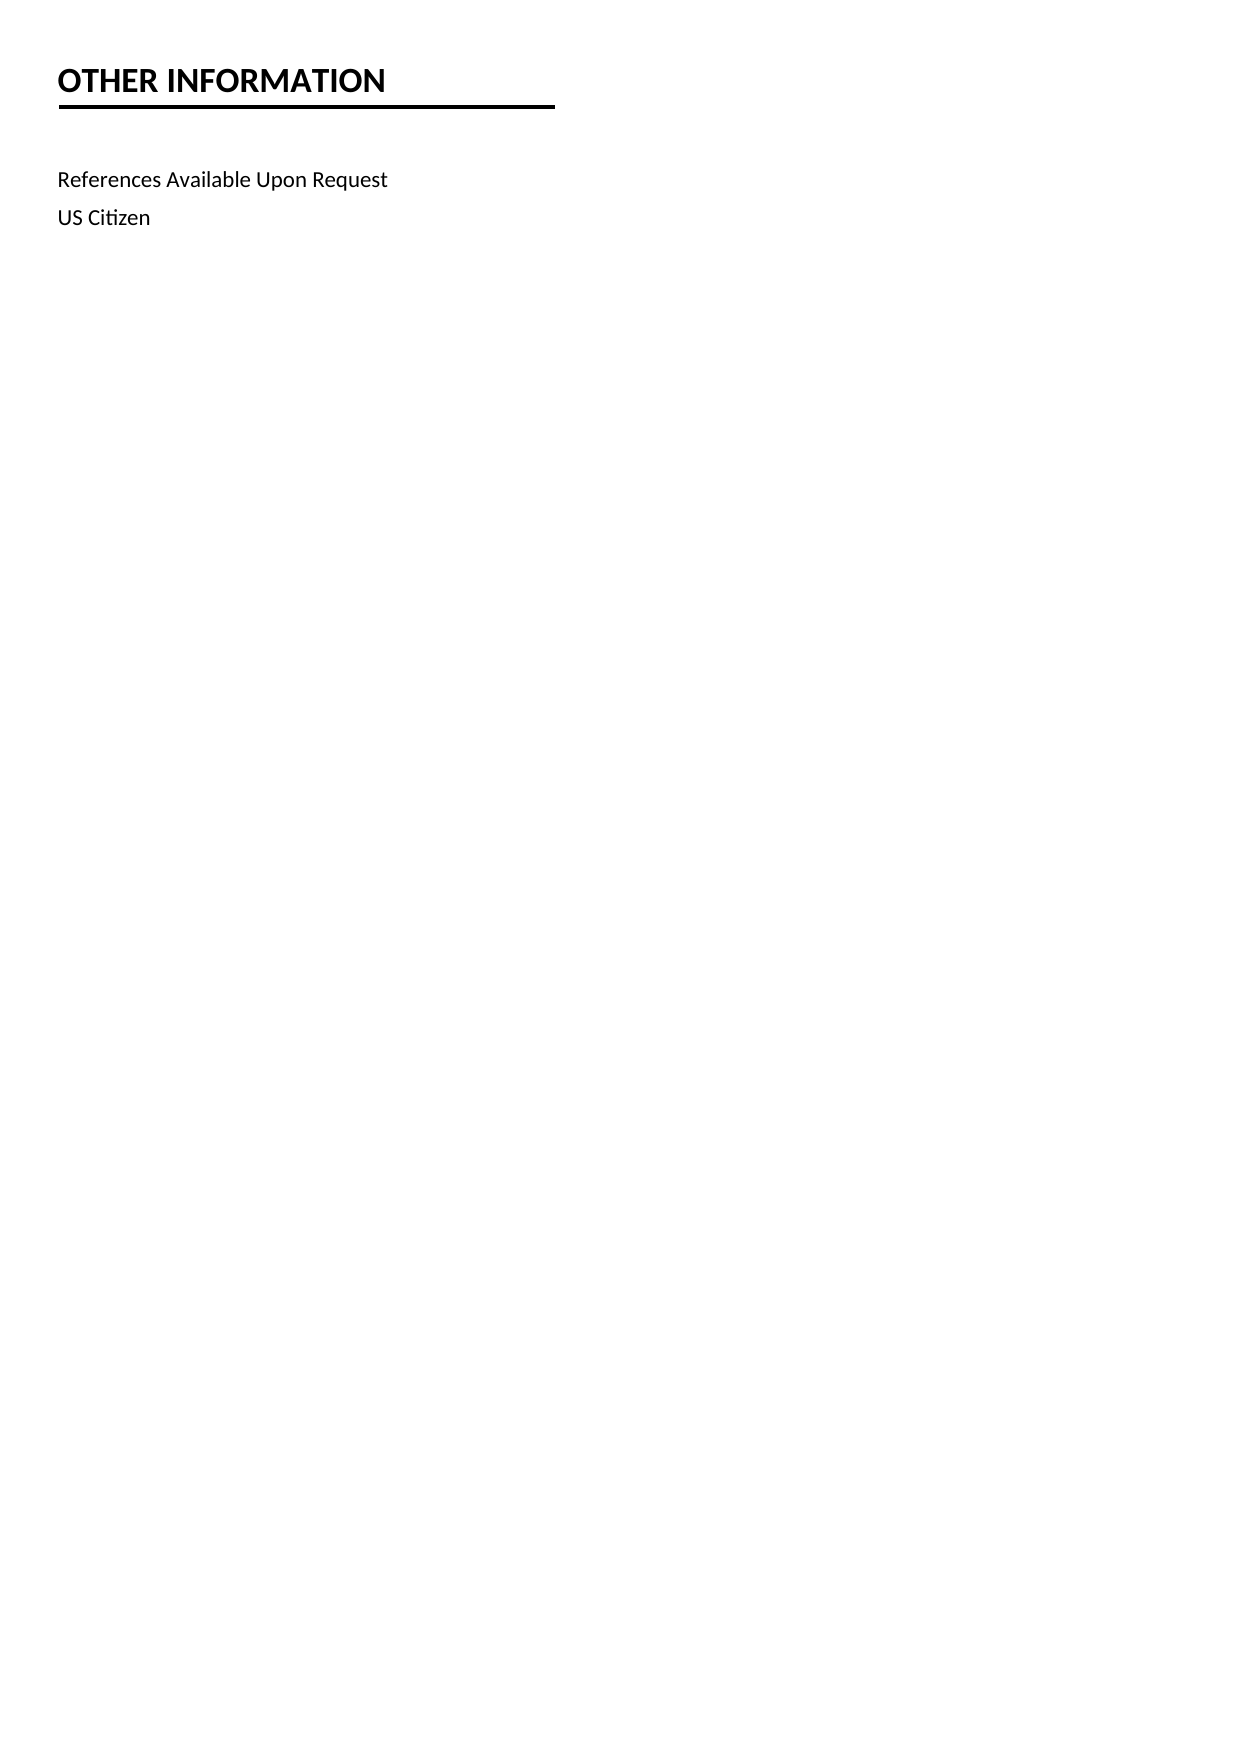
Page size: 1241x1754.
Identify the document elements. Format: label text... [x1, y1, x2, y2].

subtitle OTHER INFORMATION [57, 58, 597, 101]
text US Citizen [57, 203, 597, 231]
text References Available Upon Request [57, 165, 597, 193]
